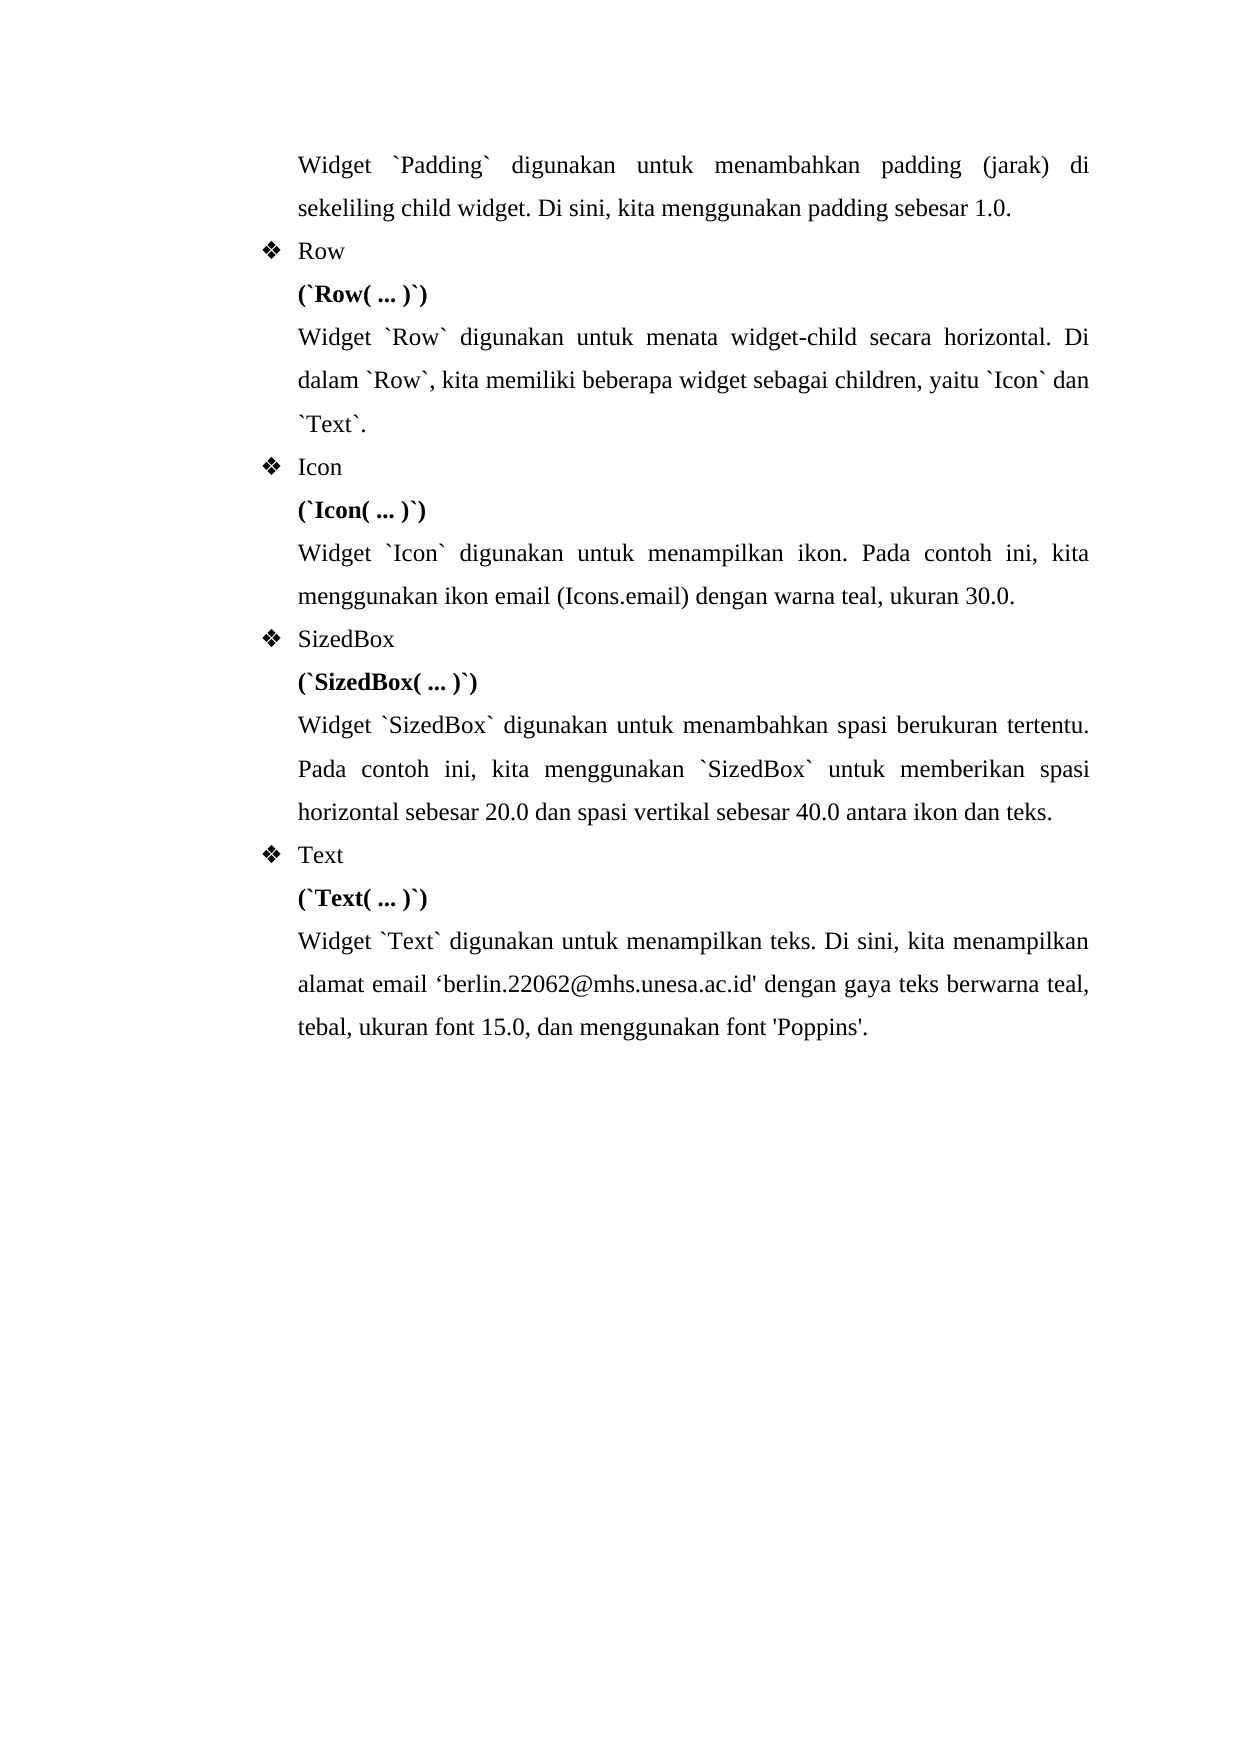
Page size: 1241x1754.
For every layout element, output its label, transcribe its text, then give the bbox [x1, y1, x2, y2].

text (`Icon( ... )`) [298, 495, 1090, 524]
text Widget `Text` digunakan untuk menampilkan teks. Di sini, kita menampilkan alamat email ‘berlin.22062@mhs.unesa.ac.id' dengan gaya teks berwarna teal, tebal, ukuran font 15.0, dan menggunakan font 'Poppins'. [298, 926, 1090, 1041]
text Widget `Icon` digunakan untuk menampilkan ikon. Pada contoh ini, kita menggunakan ikon email (Icons.email) dengan warna teal, ukuran 30.0. [298, 538, 1090, 610]
list Text [260, 840, 1090, 869]
text (`SizedBox( ... )`) [298, 667, 1090, 696]
text Widget `Row` digunakan untuk menata widget-child secara horizontal. Di dalam `Row`, kita memiliki beberapa widget sebagai children, yaitu `Icon` dan `Text`. [298, 322, 1090, 437]
list Icon [260, 452, 1090, 481]
text (`Text( ... )`) [298, 883, 1090, 912]
text Widget `SizedBox` digunakan untuk menambahkan spasi berukuran tertentu. Pada contoh ini, kita menggunakan `SizedBox` untuk memberikan spasi horizontal sebesar 20.0 dan spasi vertikal sebesar 40.0 antara ikon dan teks. [298, 711, 1090, 826]
text Widget `Padding` digunakan untuk menambahkan padding (jarak) di sekeliling child widget. Di sini, kita menggunakan padding sebesar 1.0. [298, 150, 1090, 222]
list SizedBox [260, 624, 1090, 653]
text (`Row( ... )`) [298, 279, 1090, 308]
list Row [260, 236, 1090, 265]
